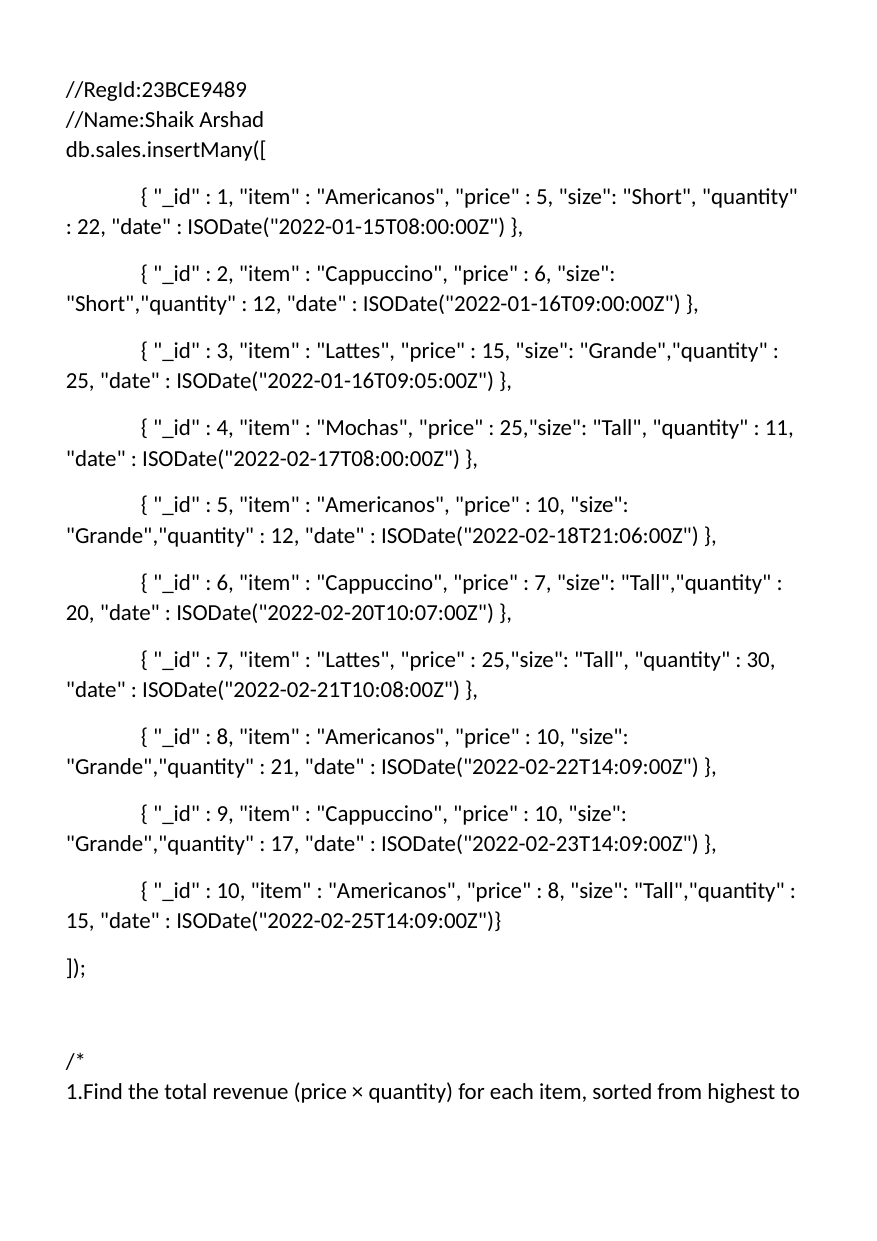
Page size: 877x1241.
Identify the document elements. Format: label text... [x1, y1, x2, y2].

text { "_id" : 10, "item" : "Americanos", "price" : 8, "size": "Tall","quantity" : 15, "date" : ISODate("2022-02-25T14:09:00Z")} [66, 876, 802, 934]
text { "_id" : 9, "item" : "Cappuccino", "price" : 10, "size": "Grande","quantity" : 17, "date" : ISODate("2022-02-23T14:09:00Z") }, [66, 799, 802, 857]
text //RegId:23BCE9489 //Name:Shaik Arshad db.sales.insertMany([ [66, 75, 802, 163]
text { "_id" : 1, "item" : "Americanos", "price" : 5, "size": "Short", "quantity" : 22, "date" : ISODate("2022-01-15T08:00:00Z") }, [66, 182, 802, 241]
text { "_id" : 6, "item" : "Cappuccino", "price" : 7, "size": "Tall","quantity" : 20, "date" : ISODate("2022-02-20T10:07:00Z") }, [66, 568, 802, 626]
text { "_id" : 3, "item" : "Lattes", "price" : 15, "size": "Grande","quantity" : 25, "date" : ISODate("2022-01-16T09:05:00Z") }, [66, 336, 802, 395]
text { "_id" : 8, "item" : "Americanos", "price" : 10, "size": "Grande","quantity" : 21, "date" : ISODate("2022-02-22T14:09:00Z") }, [66, 722, 802, 780]
text { "_id" : 5, "item" : "Americanos", "price" : 10, "size": "Grande","quantity" : 12, "date" : ISODate("2022-02-18T21:06:00Z") }, [66, 491, 802, 549]
text ]); [66, 953, 802, 981]
text { "_id" : 4, "item" : "Mochas", "price" : 25,"size": "Tall", "quantity" : 11, "date" : ISODate("2022-02-17T08:00:00Z") }, [66, 413, 802, 472]
text { "_id" : 2, "item" : "Cappuccino", "price" : 6, "size": "Short","quantity" : 12, "date" : ISODate("2022-01-16T09:00:00Z") }, [66, 259, 802, 318]
text { "_id" : 7, "item" : "Lattes", "price" : 25,"size": "Tall", "quantity" : 30, "date" : ISODate("2022-02-21T10:08:00Z") }, [66, 645, 802, 703]
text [66, 1047, 802, 1105]
